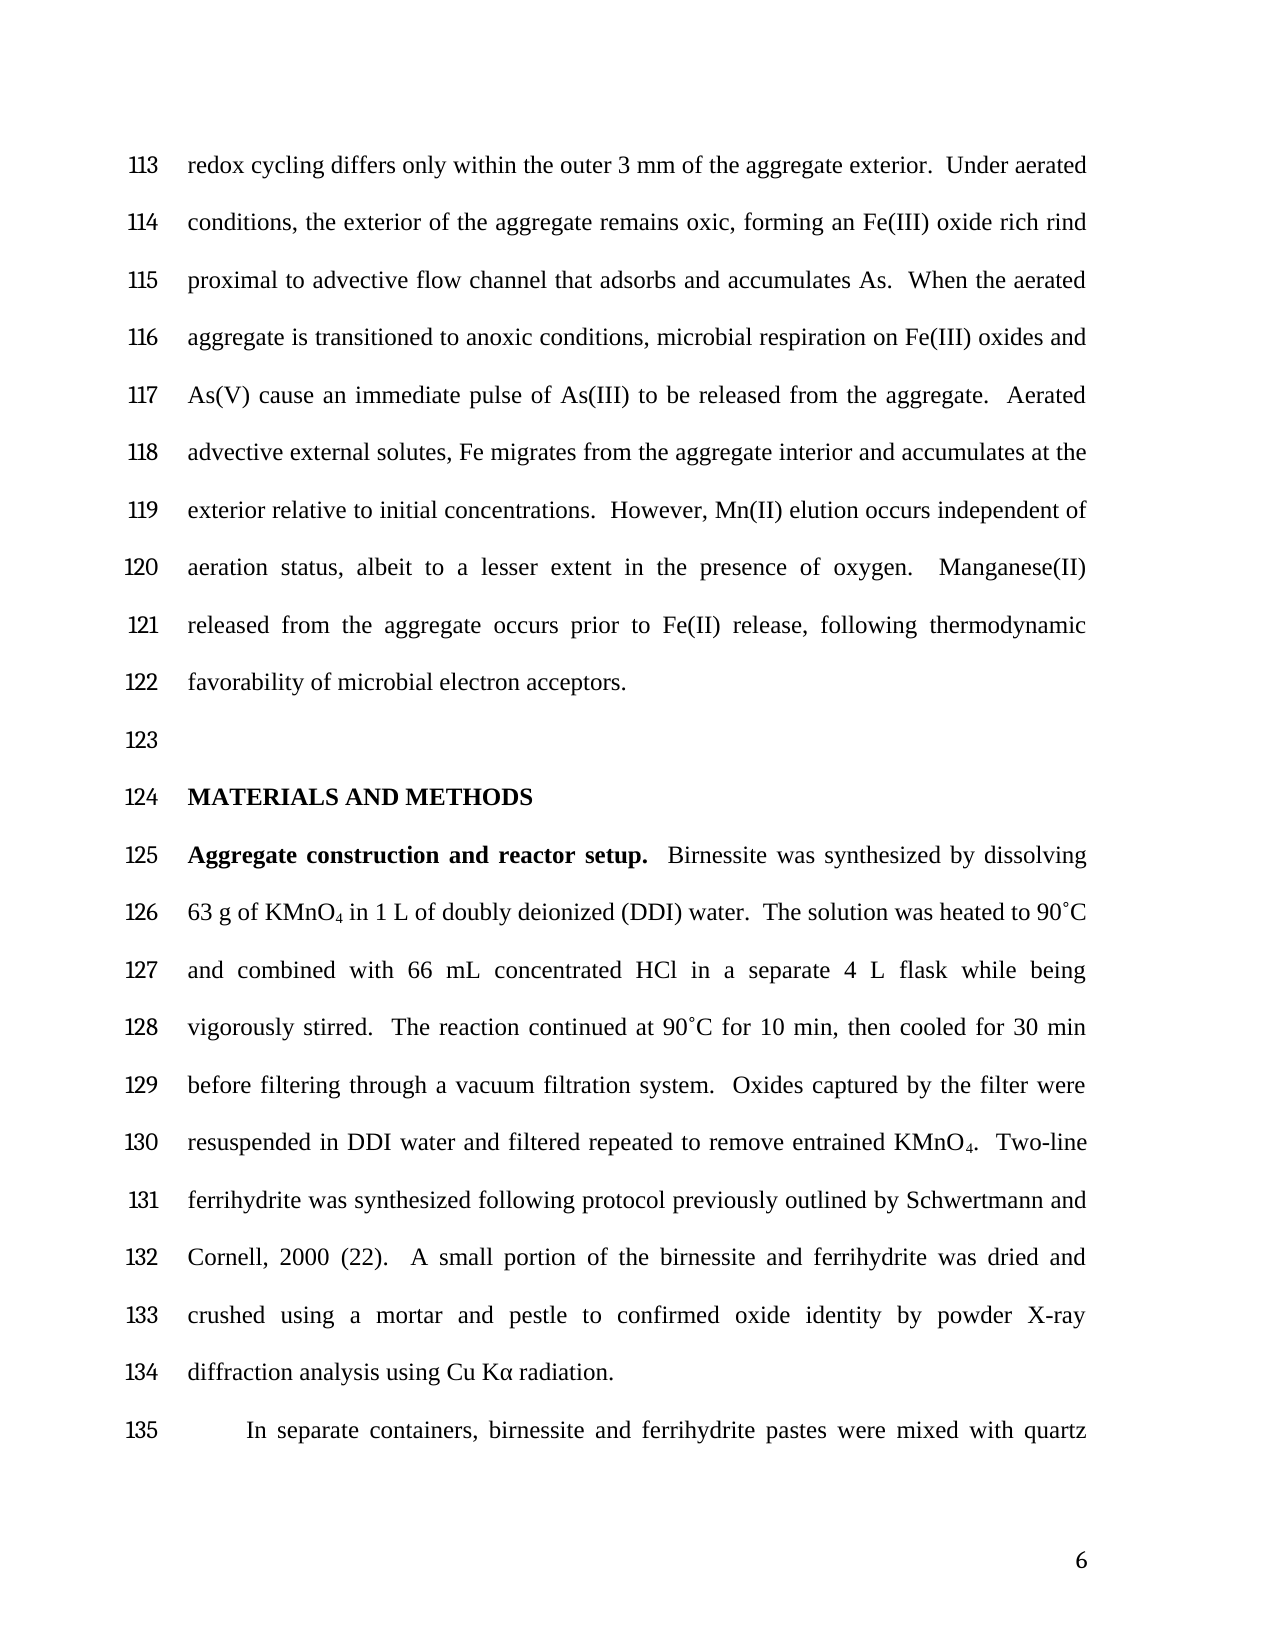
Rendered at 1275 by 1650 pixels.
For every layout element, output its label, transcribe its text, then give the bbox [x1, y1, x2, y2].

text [187, 1415, 1087, 1444]
text Aggregate construction and reactor setup. Birnessite was synthesized by dissolving 63 g of KMnO4 in 1 L of doubly deionized (DDI) water. The solution was heated to 90˚C and combined with 66 mL concentrated HCl in a separate 4 L flask while being vigorously stirred. The reaction continued at 90˚C for 10 min, then cooled for 30 min before filtering through a vacuum filtration system. Oxides captured by the filter were resuspended in DDI water and filtered repeated to remove entrained KMnO4. Two-line ferrihydrite was synthesized following protocol previously outlined by Schwertmann and Cornell, 2000 (22). A small portion of the birnessite and ferrihydrite was dried and crushed using a mortar and pestle to confirmed oxide identity by powder X-ray diffraction analysis using Cu Kα radiation. [187, 840, 1087, 1386]
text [187, 150, 1087, 696]
text MATERIALS AND METHODS [187, 782, 1087, 811]
